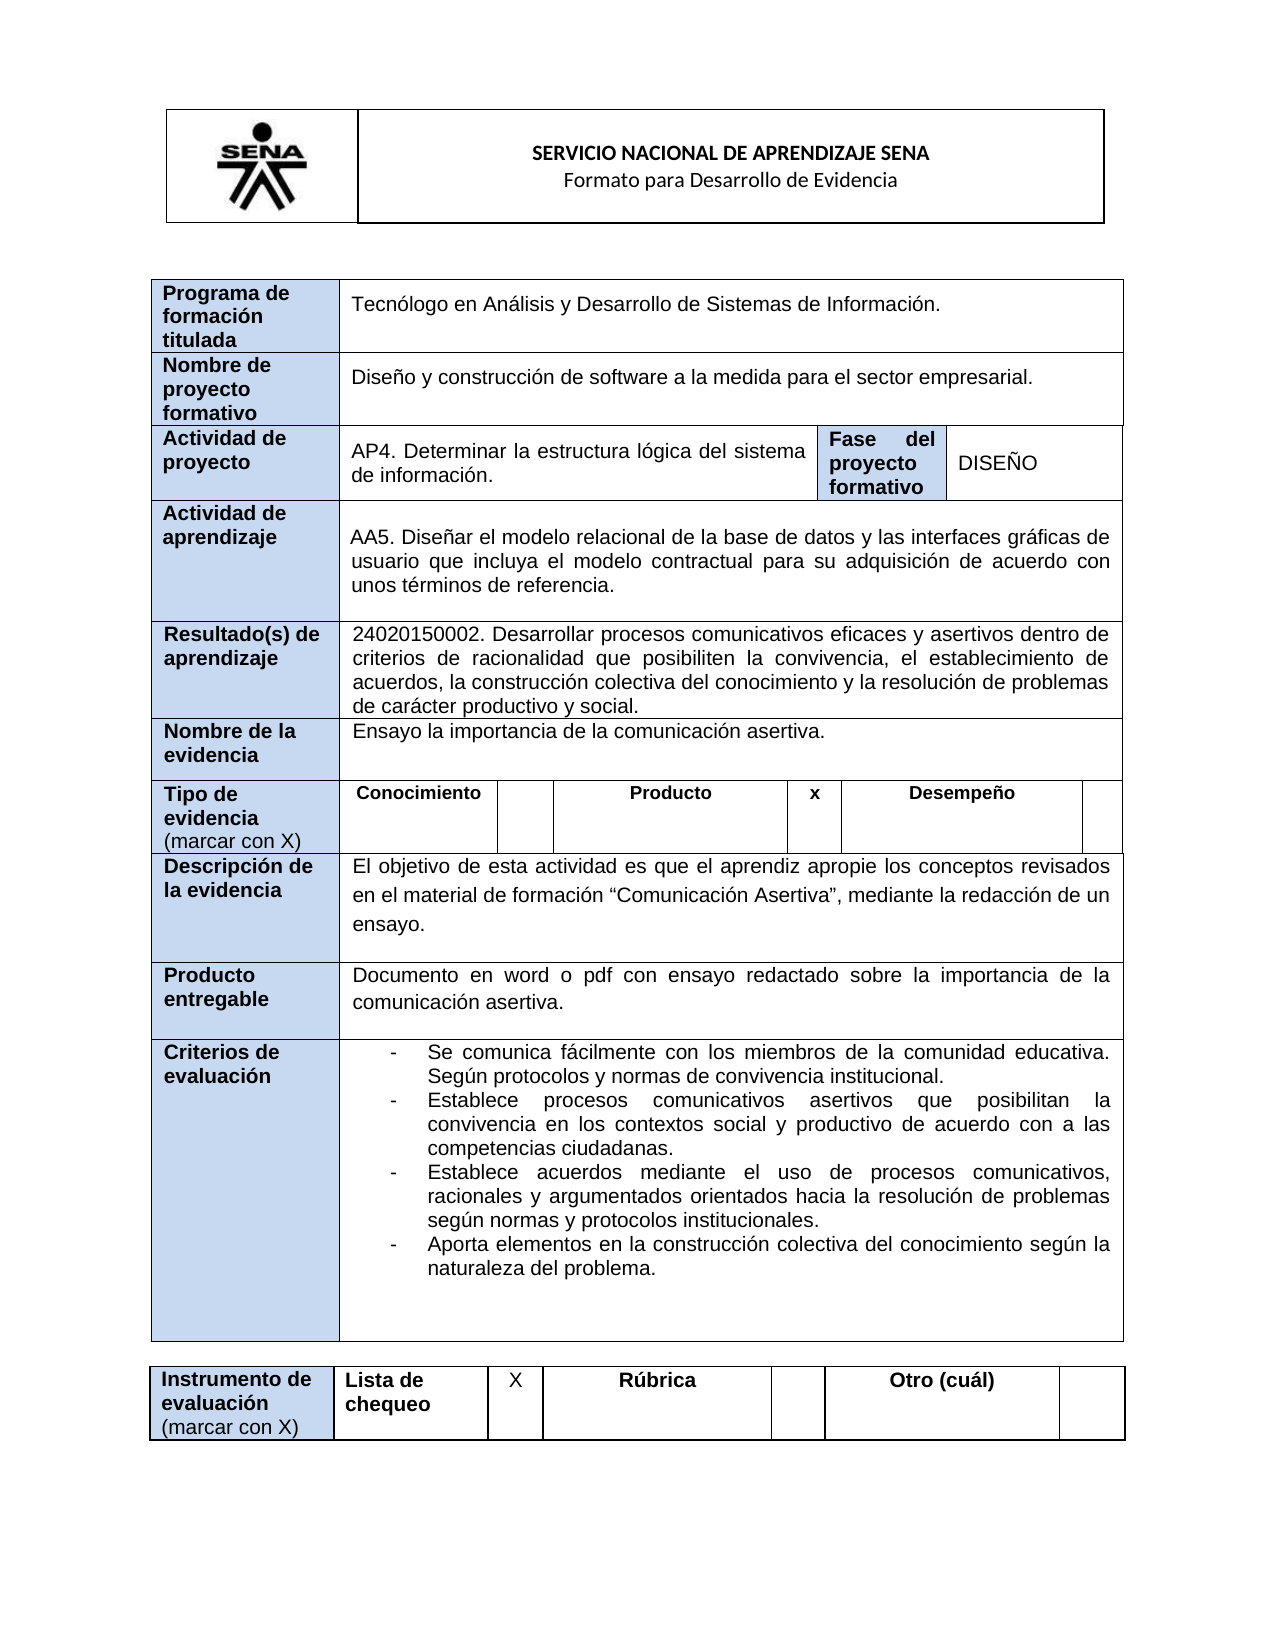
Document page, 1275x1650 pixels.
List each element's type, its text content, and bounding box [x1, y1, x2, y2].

table_cell Desempeño [842, 781, 1082, 853]
table_cell Actividad de aprendizaje [152, 501, 339, 621]
table_cell Nombre de la evidencia [152, 719, 339, 780]
picture [215, 119, 309, 214]
table_cell [498, 781, 553, 853]
table_header Programa de formación titulada [152, 280, 339, 352]
table_cell Producto [554, 781, 787, 853]
table_cell Nombre de proyecto formativo [152, 353, 339, 425]
table_cell x [788, 781, 841, 853]
table_cell Fase del proyecto formativo [818, 426, 946, 500]
table_cell DISEÑO [947, 426, 1122, 500]
table_cell 24020150002. Desarrollar procesos comunicativos eficaces y asertivos dentro de criterios de racionalidad que posibiliten la convivencia, el establecimiento de acuerdos, la construcción colectiva del conocimiento y la resolución de problemas de carácter productivo y social. [639, 622, 1122, 718]
table_cell Documento en word o pdf con ensayo redactado sobre la importancia de la comunicación asertiva. [340, 963, 1123, 1039]
table_cell El objetivo de esta actividad es que el aprendiz apropie los conceptos revisados en el material de formación “Comunicación Asertiva”, mediante la redacción de un ensayo. [340, 854, 1123, 962]
table_header Otro (cuál) [826, 1367, 1059, 1439]
table_cell Producto entregable [152, 963, 339, 1039]
table_header [772, 1367, 824, 1439]
table_header [1060, 1367, 1124, 1439]
table_header Instrumento de evaluación (marcar con X) [151, 1367, 333, 1439]
table_header Tecnólogo en Análisis y Desarrollo de Sistemas de Información. [340, 280, 1123, 352]
table_cell Conocimiento [340, 781, 497, 853]
table_cell [1083, 781, 1122, 853]
table_cell Ensayo la importancia de la comunicación asertiva. [340, 719, 1122, 780]
table_cell Tipo de evidencia (marcar con X) [152, 781, 339, 853]
table_cell Actividad de proyecto [152, 426, 339, 500]
table_cell Se comunica fácilmente con los miembros de la comunidad educativa. Según protocolos y normas de convivencia institucional. Establece procesos comunicativos asertivos que posibilitan la convivencia en los contextos social y productivo de acuerdo con a las competencias ciudadanas. Establece acuerdos mediante el uso de procesos comunicativos, racionales y argumentados orientados hacia la resolución de problemas según normas y protocolos institucionales. Aporta elementos en la construcción colectiva del conocimiento según la naturaleza del problema. [340, 1040, 1123, 1341]
table_cell Criterios de evaluación [152, 1040, 339, 1341]
table_header Rúbrica [544, 1367, 771, 1439]
table_cell Descripción de la evidencia [152, 854, 339, 962]
table_cell Resultado(s) de aprendizaje [152, 622, 339, 718]
table_cell Diseño y construcción de software a la medida para el sector empresarial. [340, 353, 1123, 425]
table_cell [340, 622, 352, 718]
table_cell AA5. Diseñar el modelo relacional de la base de datos y las interfaces gráficas de usuario que incluya el modelo contractual para su adquisición de acuerdo con unos términos de referencia. [340, 501, 1122, 621]
table_header X [489, 1367, 542, 1439]
table_header Lista de chequeo [335, 1367, 487, 1439]
table_cell AP4. Determinar la estructura lógica del sistema de información. [340, 426, 817, 500]
